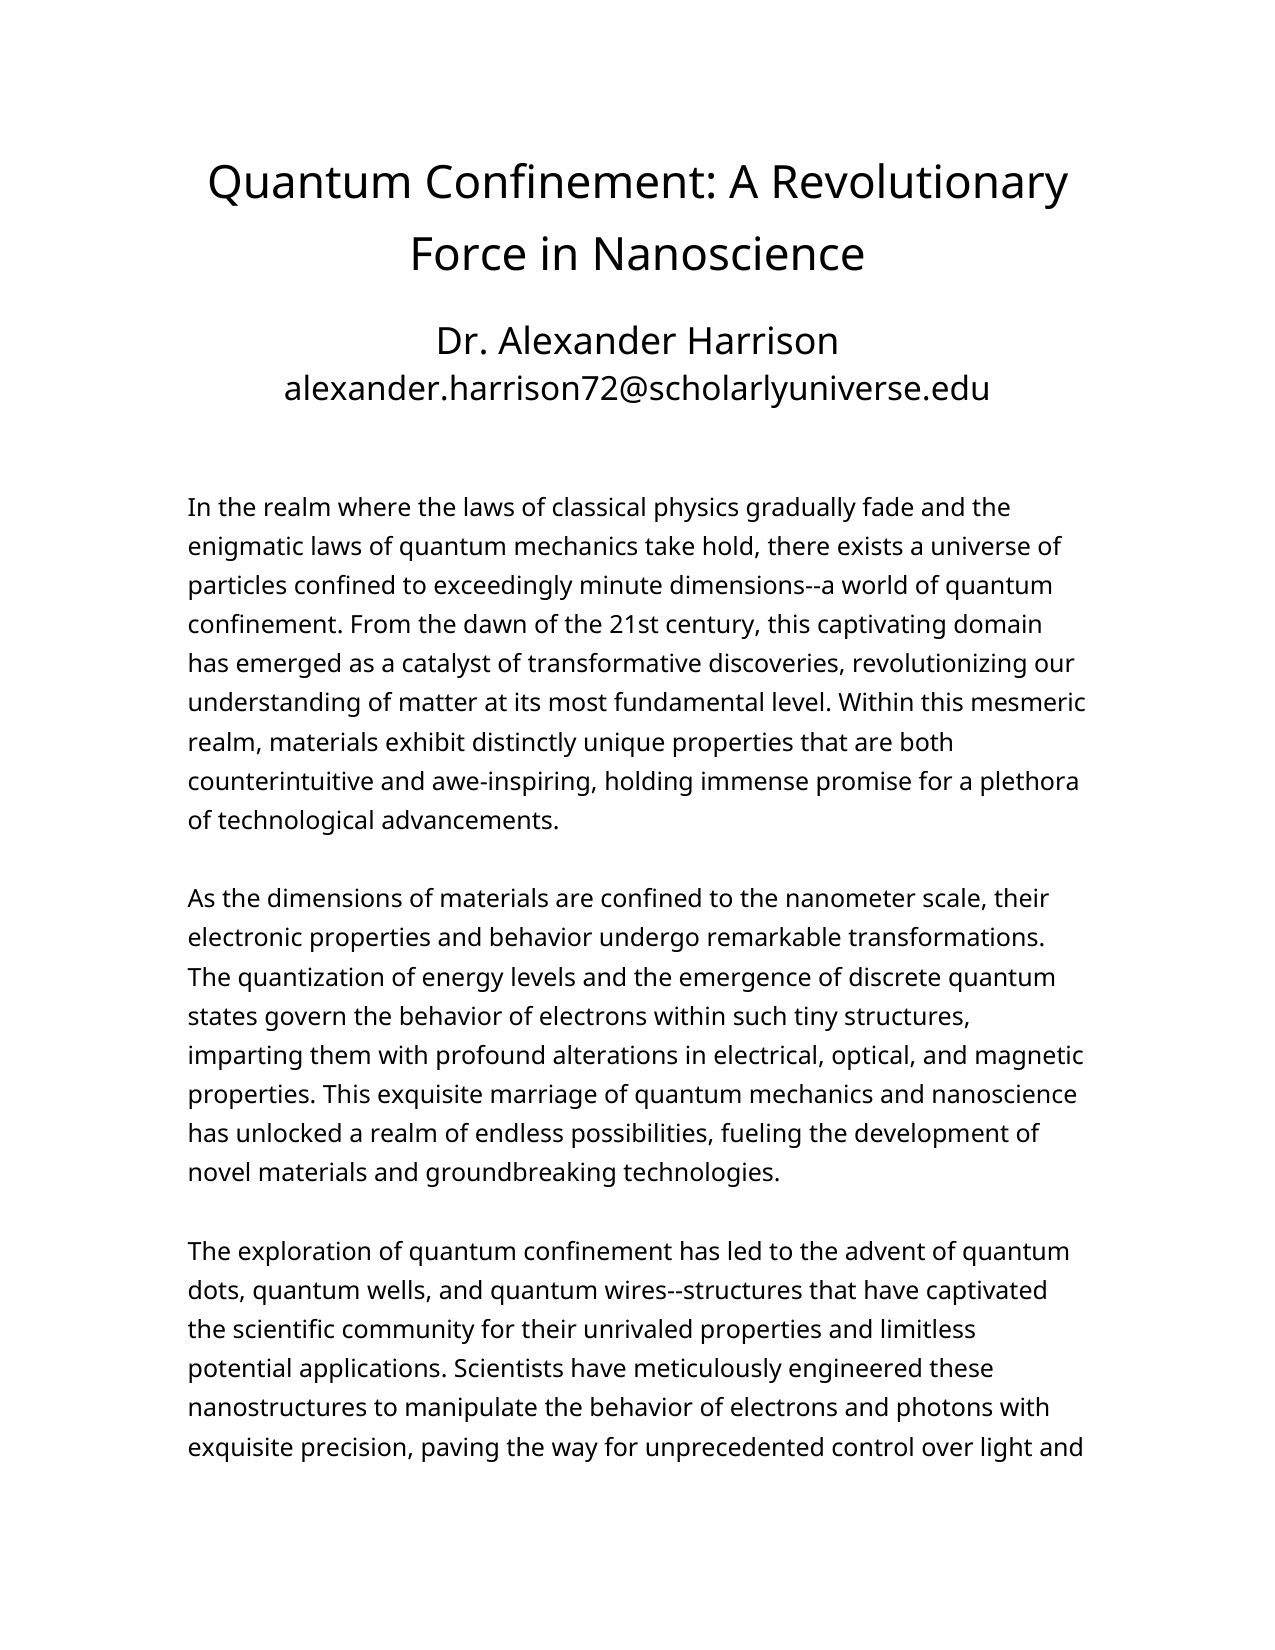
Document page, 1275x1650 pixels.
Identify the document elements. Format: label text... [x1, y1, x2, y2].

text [187, 489, 1087, 1463]
text alexander.harrison72@scholarlyuniverse.edu [187, 365, 1087, 411]
text Quantum Confinement: A Revolutionary Force in Nanoscience [187, 150, 1087, 284]
text Dr. Alexander Harrison [187, 314, 1087, 365]
